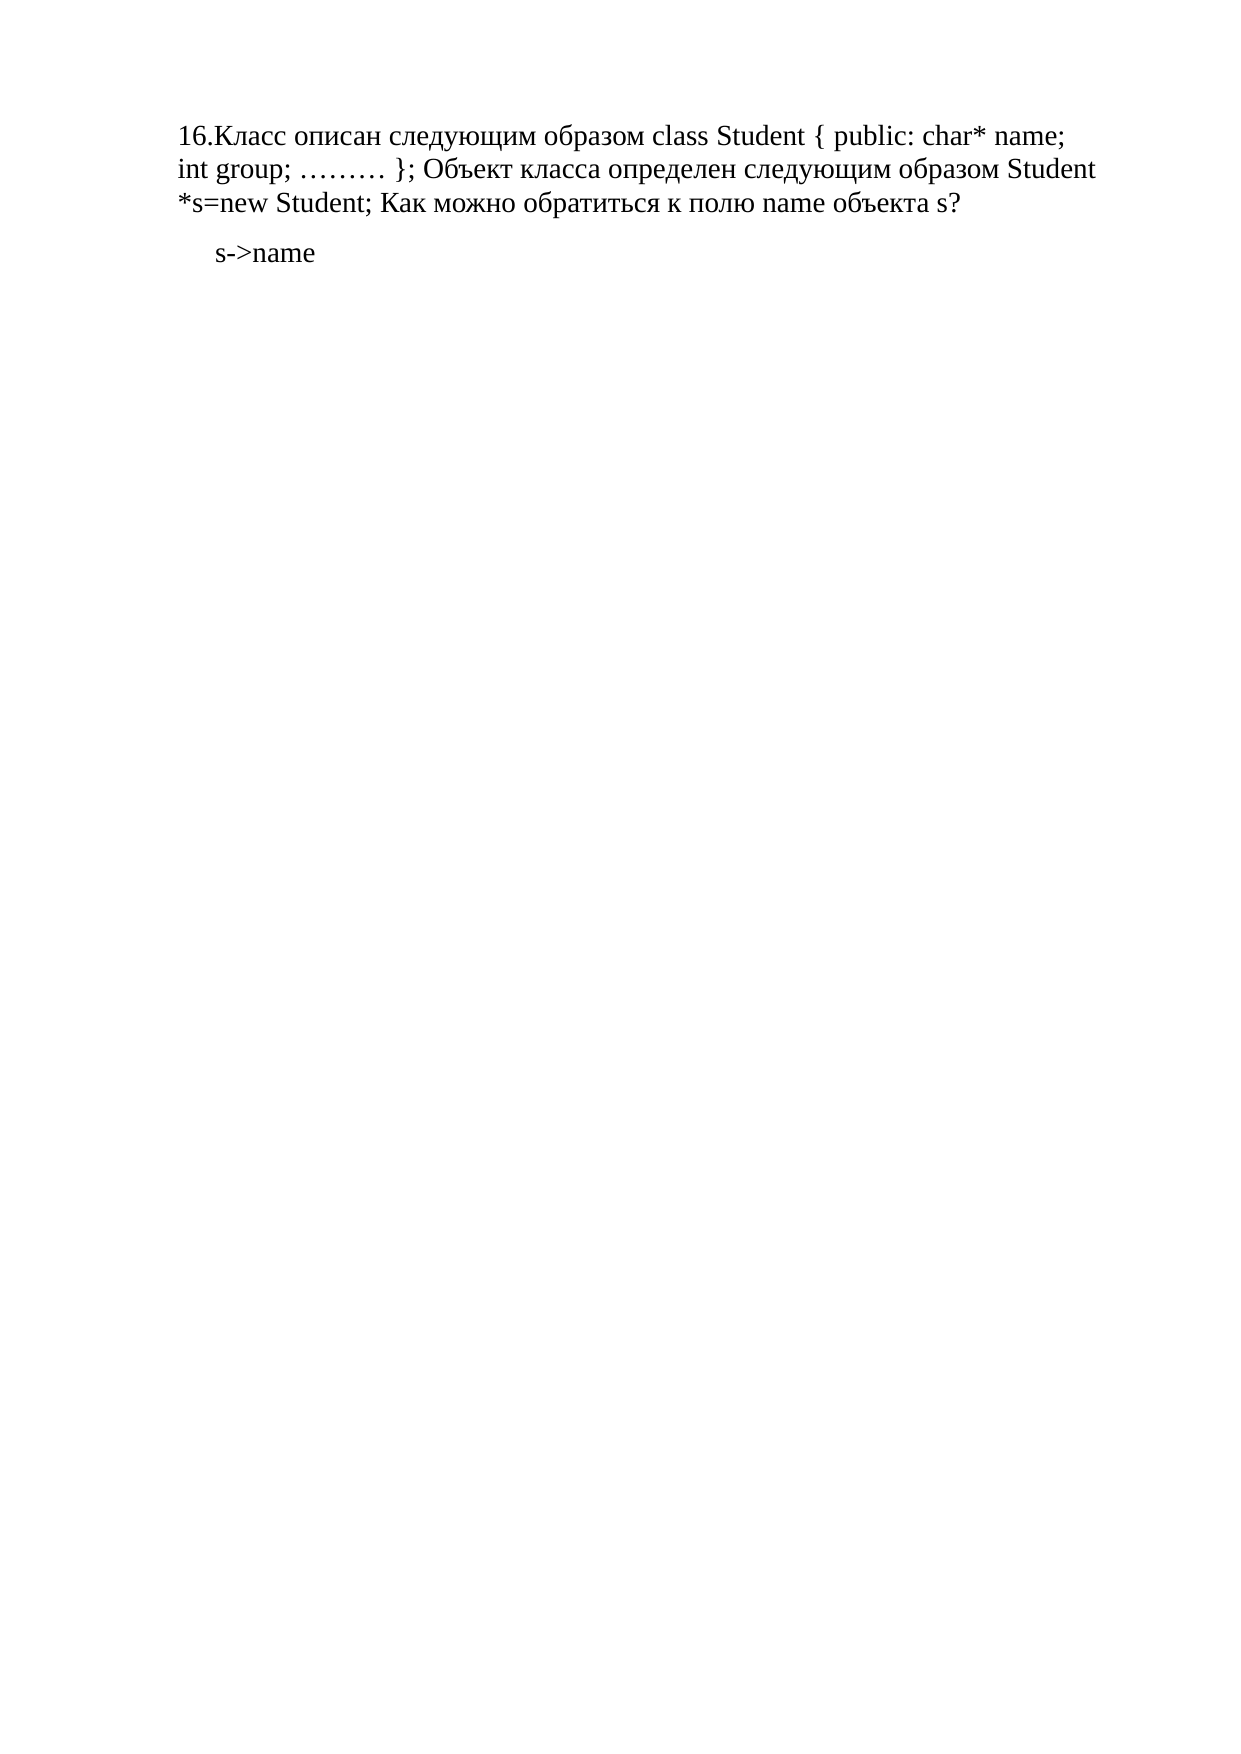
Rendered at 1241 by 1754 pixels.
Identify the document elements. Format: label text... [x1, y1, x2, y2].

text 16.Класс описан следующим образом class Student { public: char* name; int group; ……… }; Объект класса определен следующим образом Student *s=new Student; Как можно обратиться к полю name объекта s? [177, 118, 1152, 219]
text s->name [215, 235, 1152, 269]
